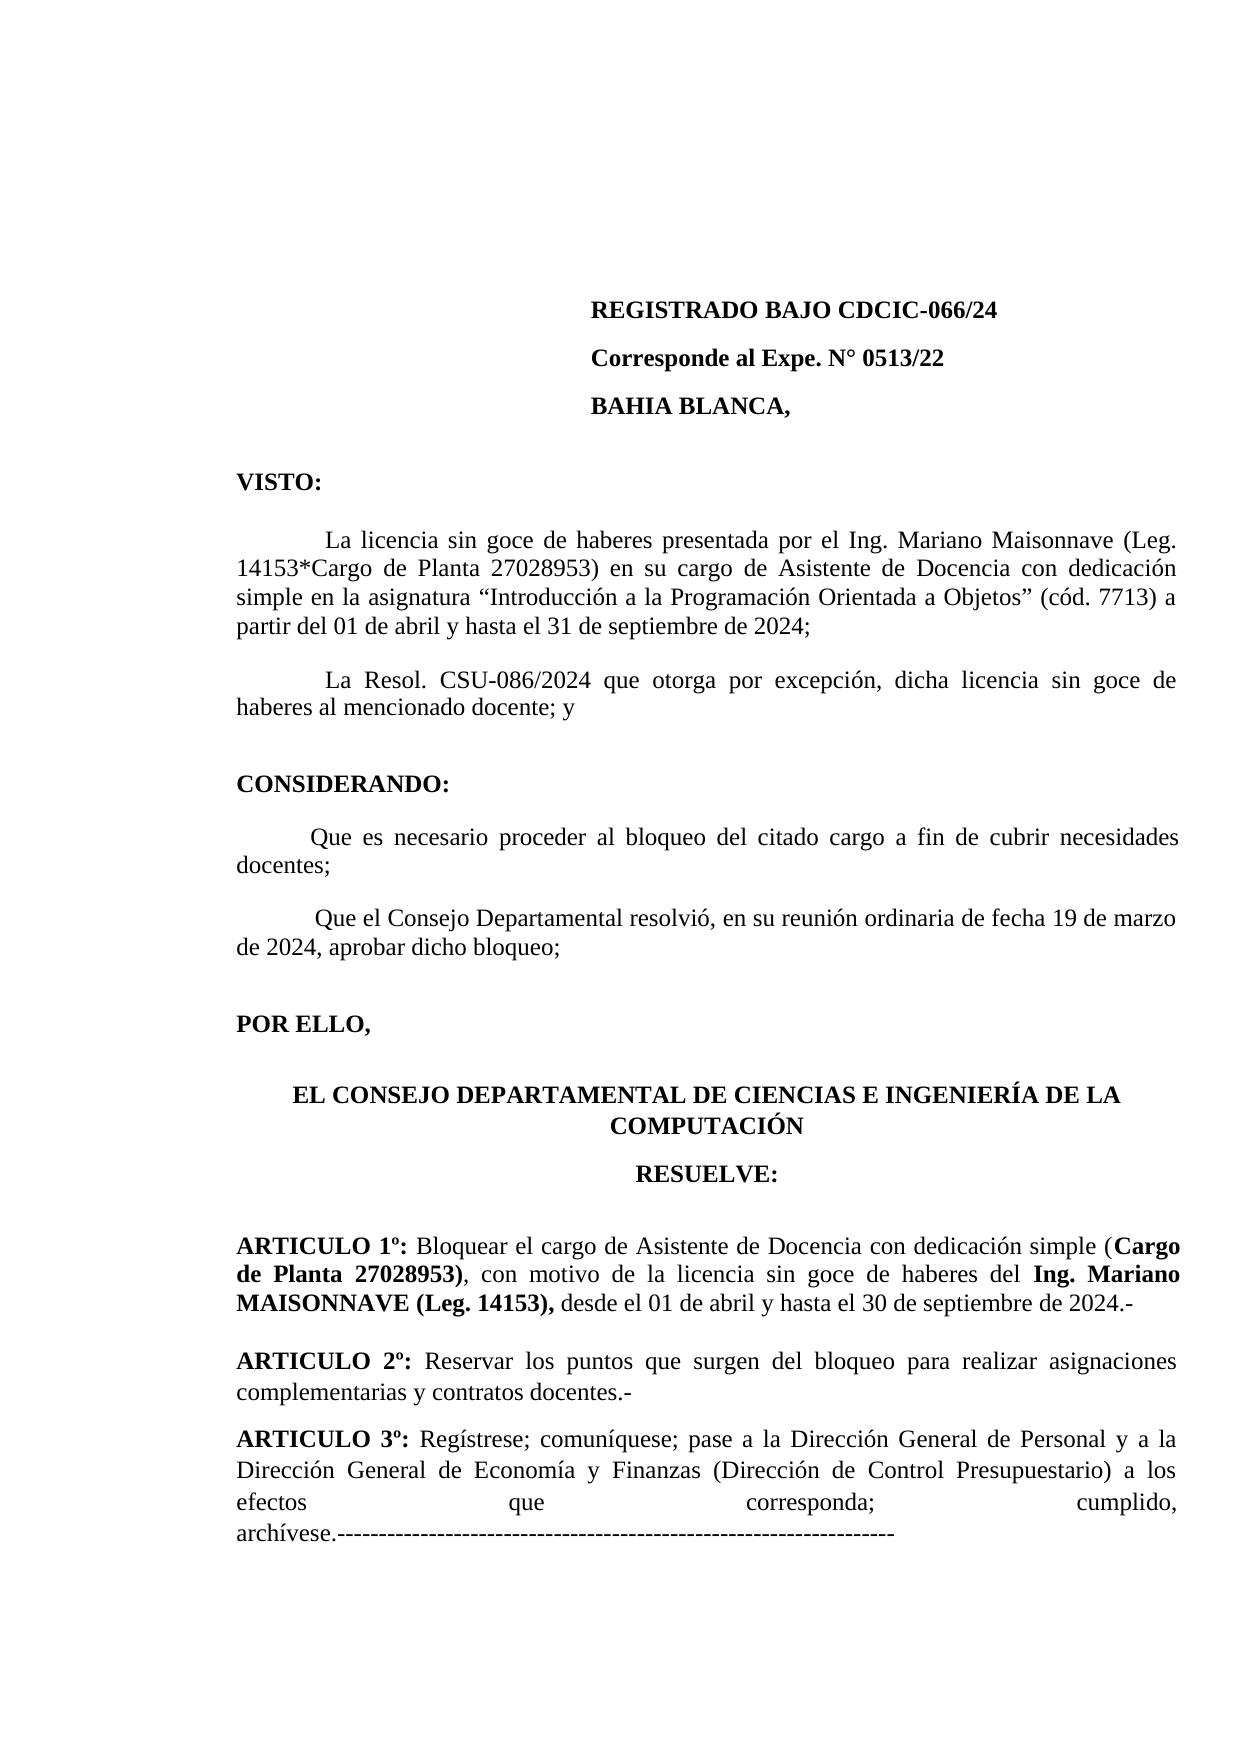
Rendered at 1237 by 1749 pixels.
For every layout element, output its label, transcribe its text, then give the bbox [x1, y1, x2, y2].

text ARTICULO 3º: Regístrese; comuníquese; pase a la Dirección General de Personal y a la Dirección General de Economía y Finanzas (Dirección de Control Presupuestario) a los efectos que corresponda; cumplido, archívese.------------------------------------------------------------------- [236, 1424, 1177, 1546]
text CONSIDERANDO: [236, 769, 1177, 798]
text VISTO: [236, 467, 1177, 496]
text La licencia sin goce de haberes presentada por el Ing. Mariano Maisonnave (Leg. 14153*Cargo de Planta 27028953) en su cargo de Asistente de Docencia con dedicación simple en la asignatura “Introducción a la Programación Orientada a Objetos” (cód. 7713) a partir del 01 de abril y hasta el 31 de septiembre de 2024; [236, 525, 1177, 640]
text Que el Consejo Departamental resolvió, en su reunión ordinaria de fecha 19 de marzo de 2024, aprobar dicho bloqueo; [236, 903, 1177, 961]
text EL CONSEJO DEPARTAMENTAL DE CIENCIAS E INGENIERÍA DE LA COMPUTACIÓN [236, 1080, 1177, 1140]
text REGISTRADO BAJO CDCIC-066/24 [236, 295, 1177, 324]
text BAHIA BLANCA, [236, 391, 1177, 419]
text La Resol. CSU-086/2024 que otorga por excepción, dicha licencia sin goce de haberes al mencionado docente; y [236, 667, 1177, 721]
text Corresponde al Expe. N° 0513/22 [236, 343, 1177, 372]
text POR ELLO, [236, 1009, 1177, 1038]
text ARTICULO 1º: Bloquear el cargo de Asistente de Docencia con dedicación simple (Cargo de Planta 27028953), con motivo de la licencia sin goce de haberes del Ing. Mariano MAISONNAVE (Leg. 14153), desde el 01 de abril y hasta el 30 de septiembre de 2024.- [236, 1231, 1180, 1317]
text RESUELVE: [236, 1159, 1177, 1188]
text Que es necesario proceder al bloqueo del citado cargo a fin de cubrir necesidades docentes; [236, 822, 1180, 879]
text ARTICULO 2º: Reservar los puntos que surgen del bloqueo para realizar asignaciones complementarias y contratos docentes.- [236, 1346, 1177, 1406]
